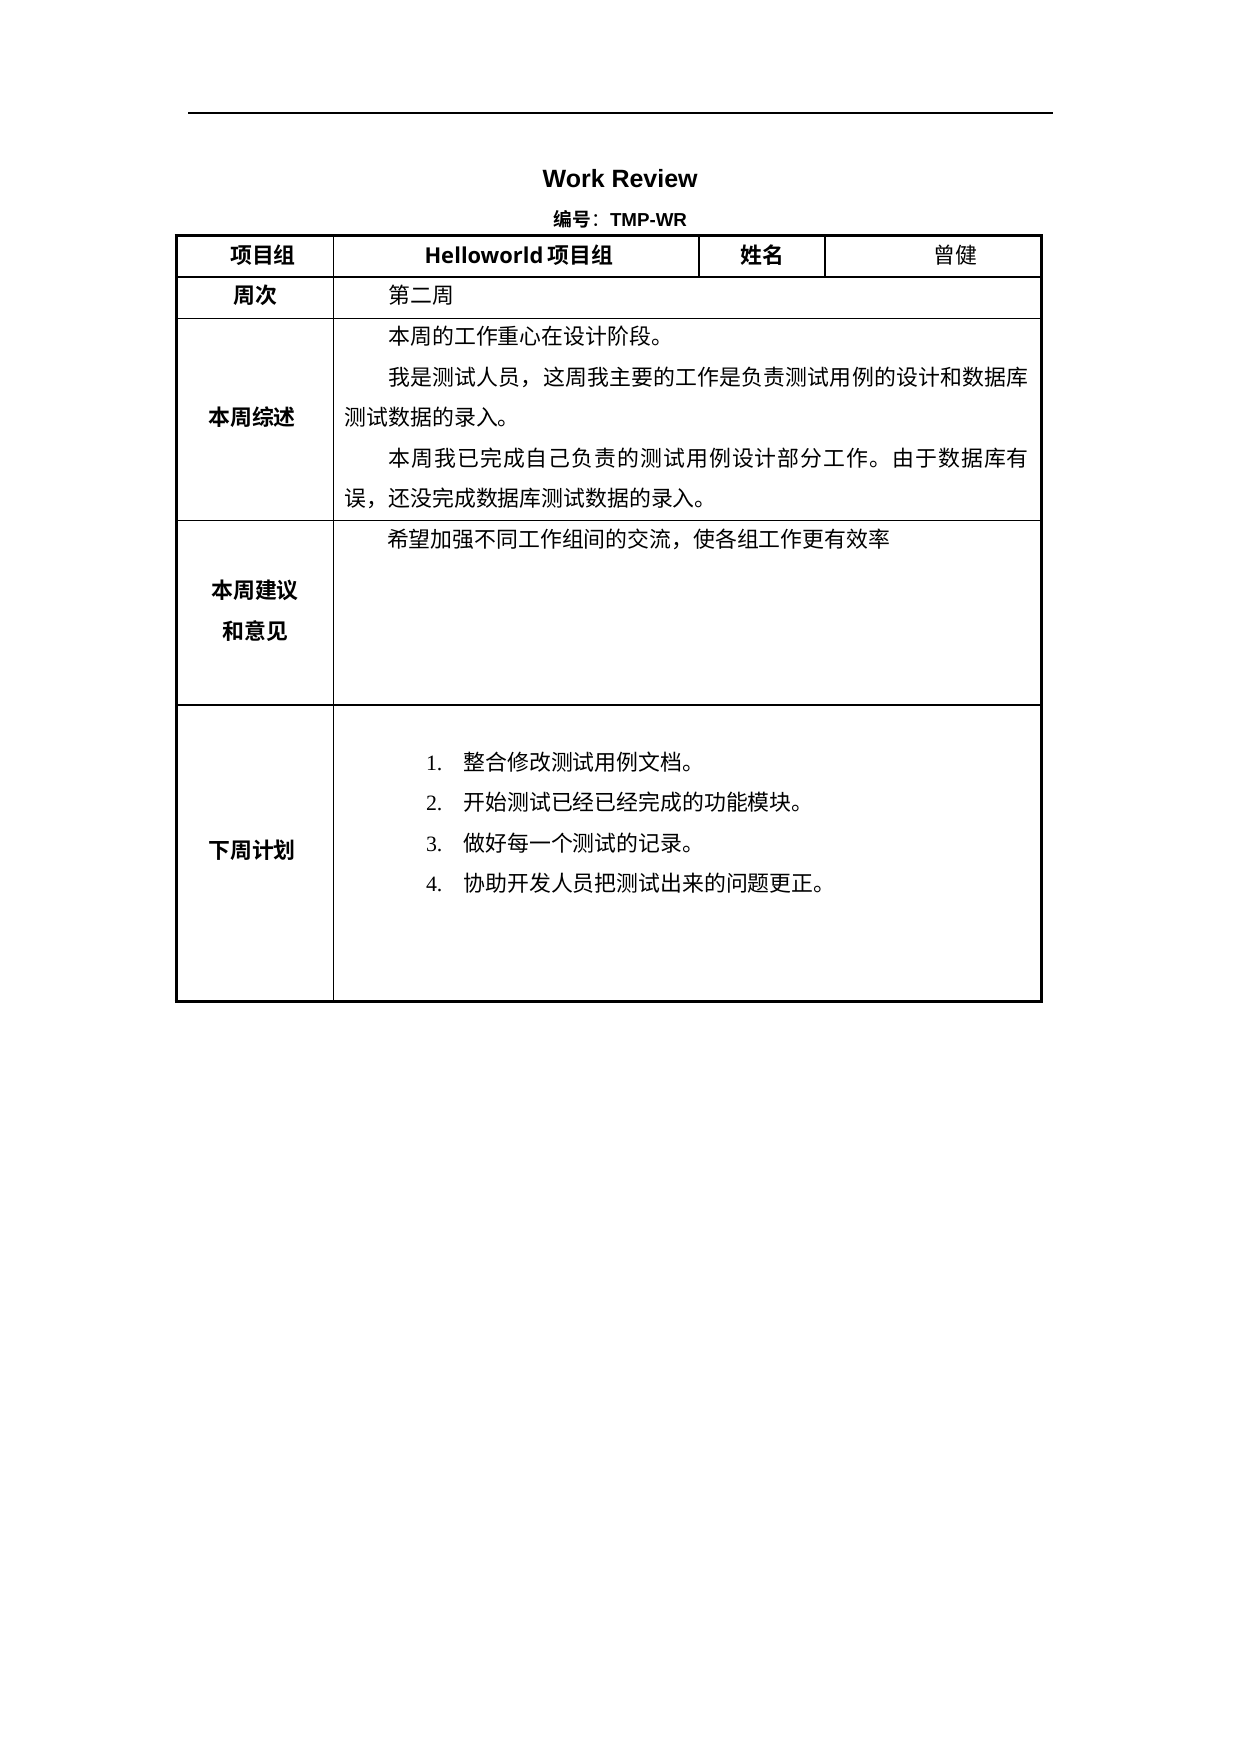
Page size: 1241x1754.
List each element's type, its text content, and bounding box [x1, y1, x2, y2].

table_header Helloworld项目组 [334, 237, 698, 276]
table_cell 第二周 [334, 278, 1040, 317]
table_cell 周次 [178, 278, 333, 317]
table_cell 本周的工作重心在设计阶段。 我是测试人员，这周我主要的工作是负责测试用例的设计和数据库测试数据的录入。 本周我已完成自己负责的测试用例设计部分工作。由于数据库有误，还没完成数据库测试数据的录入。 [334, 319, 1040, 520]
table_cell 整合修改测试用例文档。 开始测试已经已经完成的功能模块。 做好每一个测试的记录。 协助开发人员把测试出来的问题更正。 [334, 706, 1040, 999]
table_header 曾健 [826, 237, 1040, 276]
table_header 姓名 [700, 237, 824, 276]
table_cell 本周建议 和意见 [178, 521, 333, 704]
text 编号：TMP-WR [187, 202, 1053, 234]
text Work Review [187, 162, 1053, 194]
table_cell 下周计划 [178, 706, 333, 999]
table_header 项目组 [178, 237, 333, 276]
table_cell 希望加强不同工作组间的交流，使各组工作更有效率 [334, 521, 1040, 704]
table_cell 本周综述 [178, 319, 333, 520]
